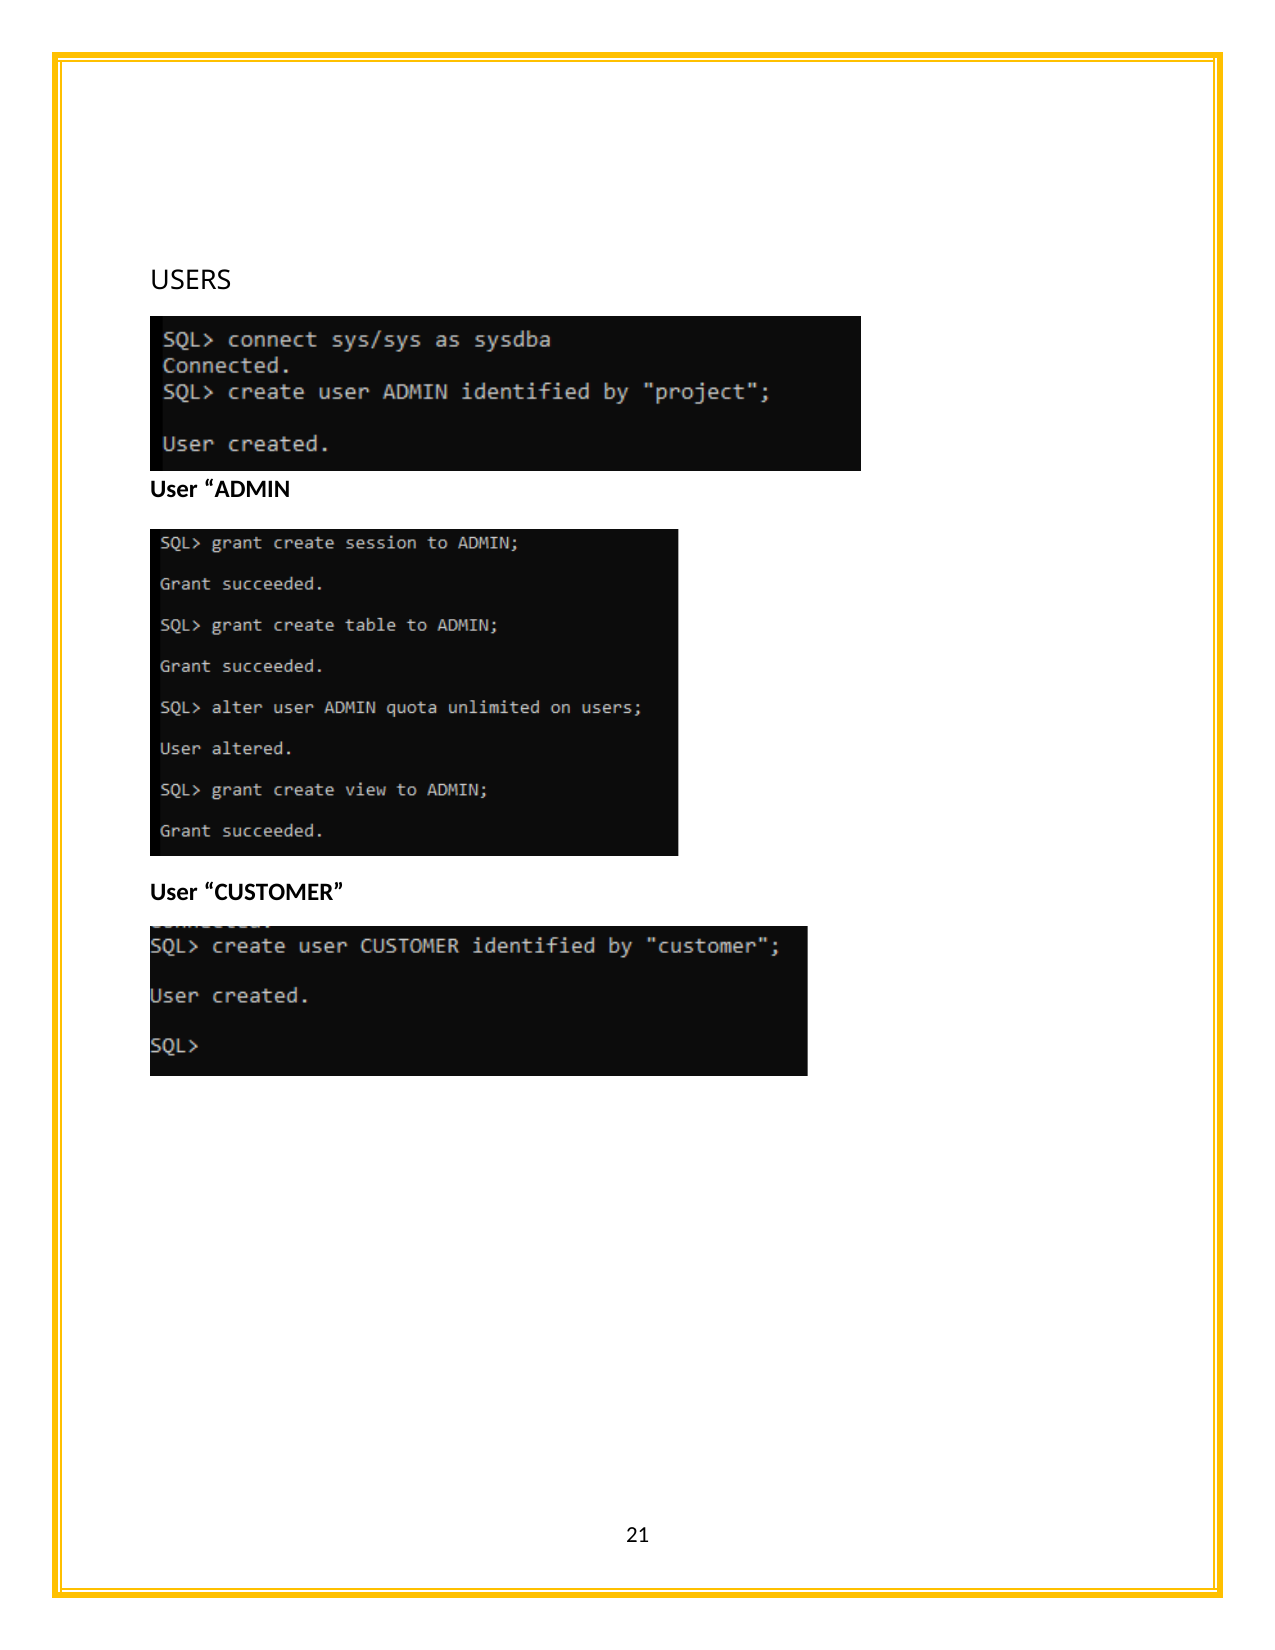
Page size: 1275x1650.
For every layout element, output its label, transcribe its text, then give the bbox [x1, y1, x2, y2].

text User “CUSTOMER” [150, 876, 1192, 907]
picture [150, 316, 861, 471]
subtitle USERS [150, 261, 1192, 297]
picture [150, 529, 679, 856]
picture [150, 926, 808, 1076]
